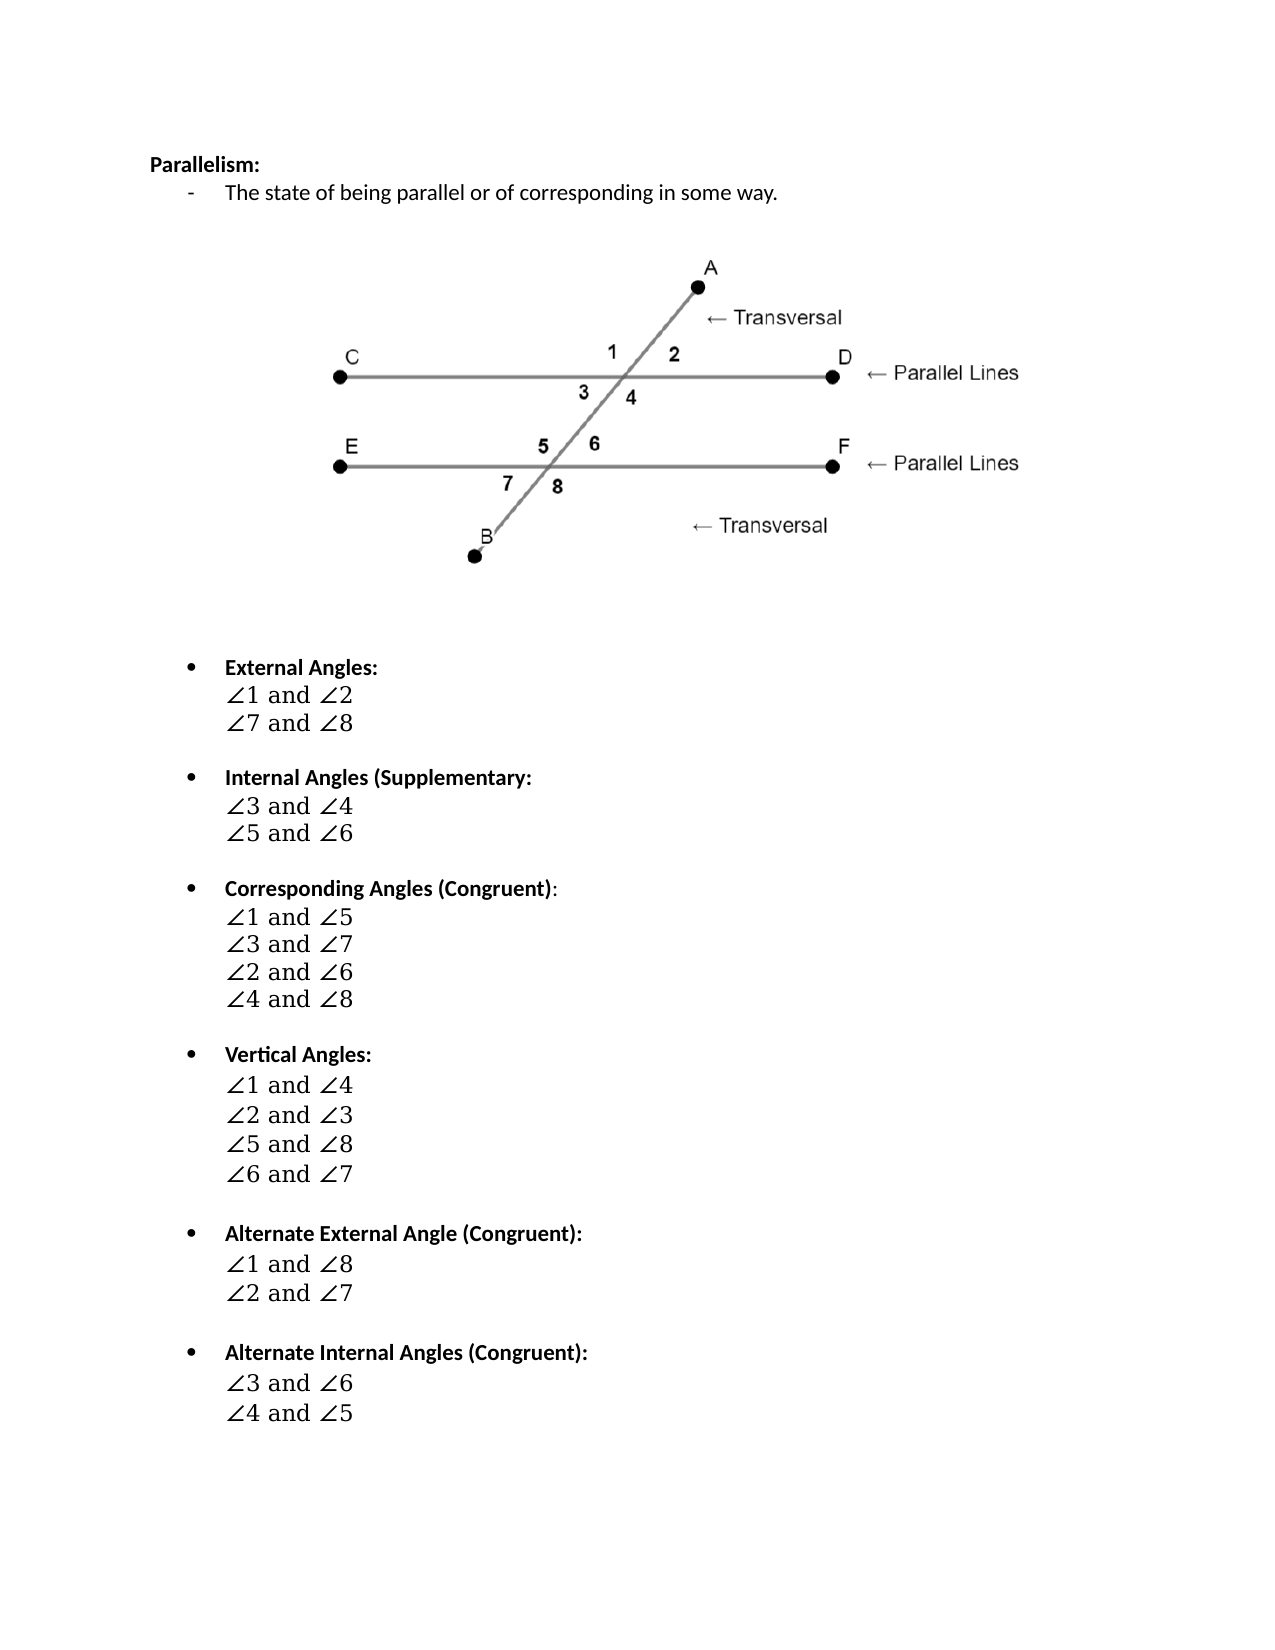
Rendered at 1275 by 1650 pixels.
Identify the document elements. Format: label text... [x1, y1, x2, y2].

list ∠1 and ∠8 [225, 1249, 1125, 1277]
text ∠2 and ∠6 [225, 958, 1125, 985]
list The state of being parallel or of corresponding in some way. [187, 178, 1125, 206]
list ∠5 and ∠8 [225, 1130, 1125, 1158]
text ∠3 and ∠4 [225, 792, 1125, 819]
list Alternate Internal Angles (Congruent): [187, 1338, 1125, 1367]
list Alternate External Angle (Congruent): [187, 1219, 1125, 1247]
text ∠1 and ∠2 [225, 681, 1125, 708]
list ∠2 and ∠7 [225, 1279, 1125, 1307]
list Corresponding Angles (Congruent): ∠1 and ∠5 [187, 874, 1125, 930]
list ∠1 and ∠4 [225, 1071, 1125, 1098]
list ∠3 and ∠6 [225, 1369, 1125, 1396]
list External Angles: [187, 653, 1125, 681]
list ∠2 and ∠3 [225, 1101, 1125, 1128]
text ∠4 and ∠8 [225, 985, 1125, 1013]
text ∠5 and ∠6 [225, 819, 1125, 847]
picture [150, 206, 1125, 625]
list Vertical Angles: [187, 1041, 1125, 1069]
text Parallelism: [150, 150, 1125, 178]
list ∠6 and ∠7 [225, 1160, 1125, 1187]
list Internal Angles (Supplementary: [187, 763, 1125, 792]
list ∠4 and ∠5 [225, 1398, 1125, 1426]
text ∠3 and ∠7 [225, 930, 1125, 958]
text ∠7 and ∠8 [225, 708, 1125, 736]
